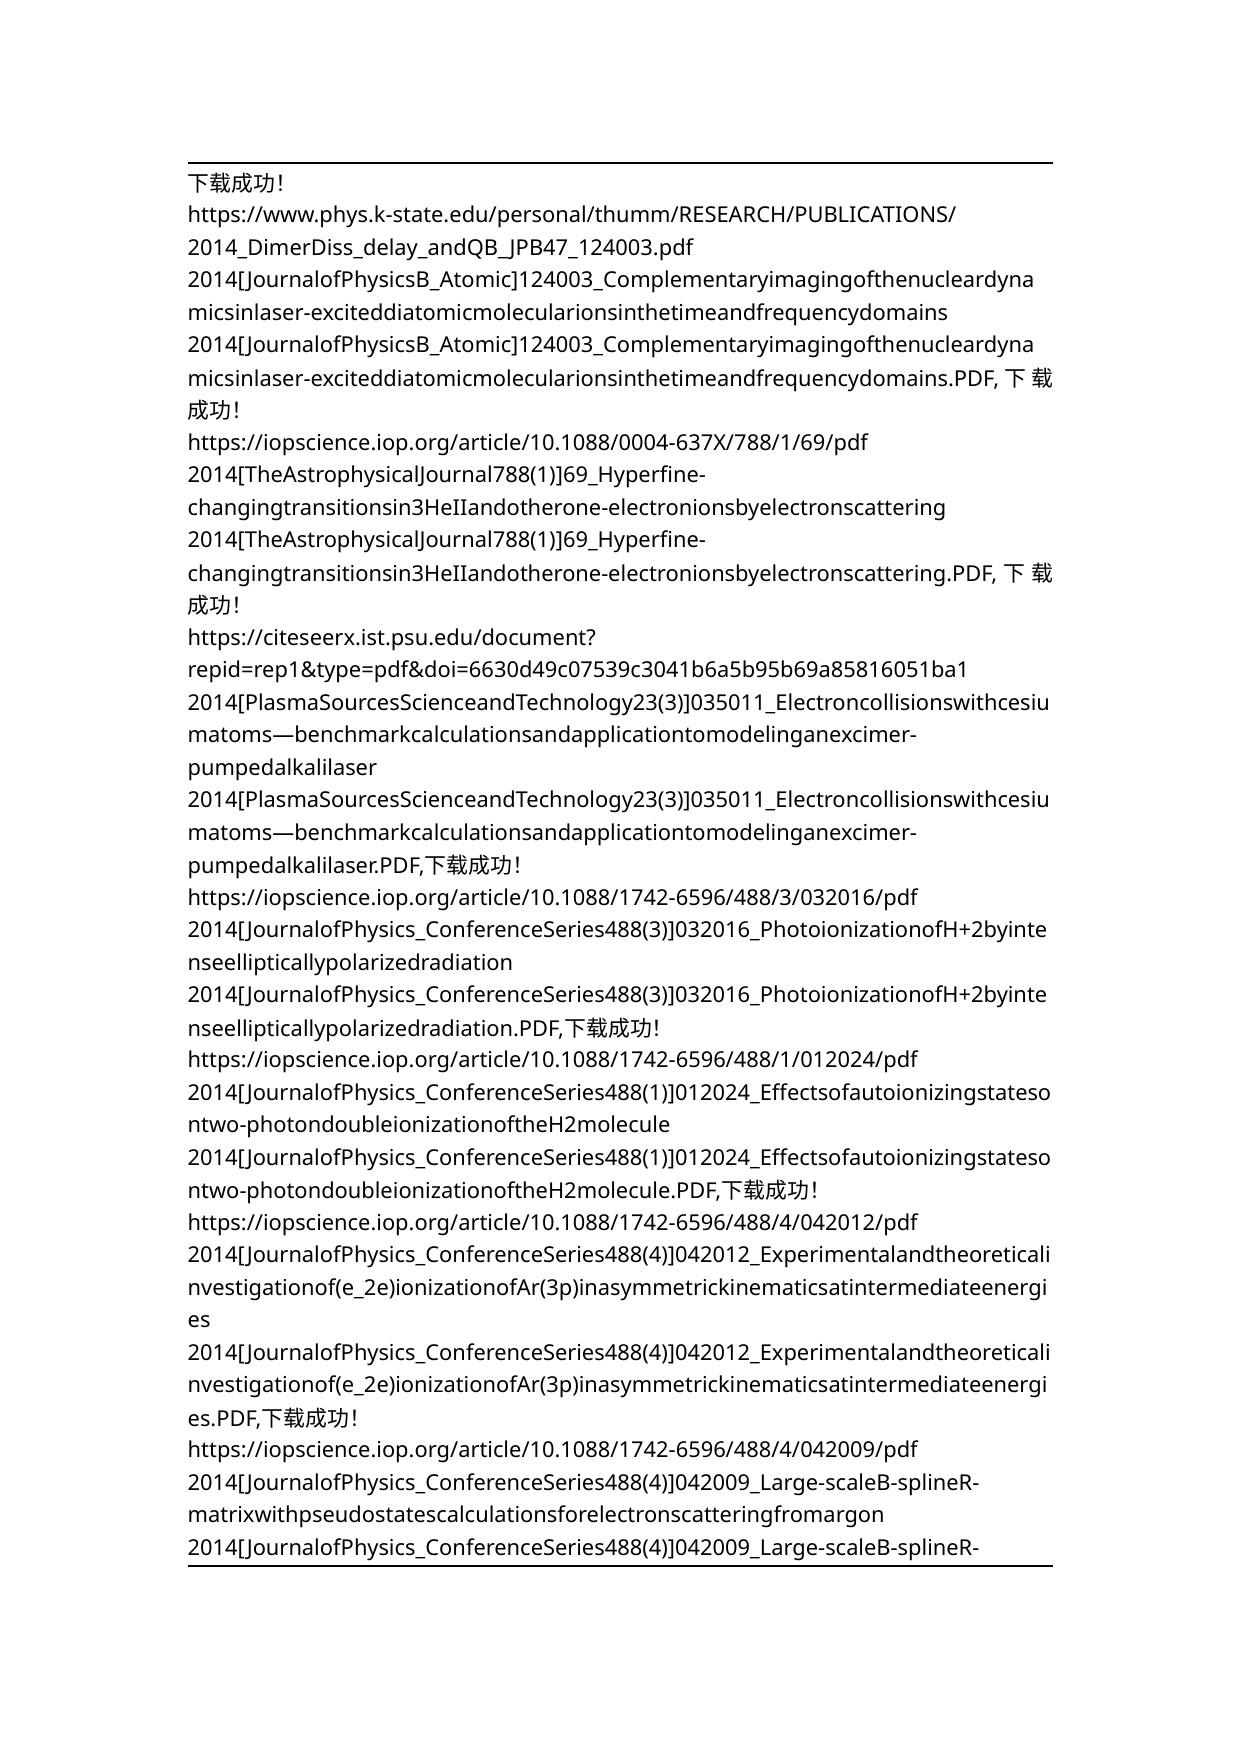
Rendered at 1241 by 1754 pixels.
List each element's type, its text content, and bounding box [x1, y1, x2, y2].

text 2014[JournalofPhysics_ConferenceSeries488(3)]032016_PhotoionizationofH+2byintenseellipticallypolarizedradiation.PDF,下载成功！ [187, 978, 1053, 1043]
text 2014[PlasmaSourcesScienceandTechnology23(3)]035011_Electroncollisionswithcesiumatoms—benchmarkcalculationsandapplicationtomodelinganexcimer-pumpedalkalilaser [187, 686, 1053, 783]
text 2014[TheAstrophysicalJournal788(1)]69_Hyperfine-changingtransitionsin3HeIIandotherone-electronionsbyelectronscattering [187, 458, 1053, 523]
text 2014[JournalofPhysics_ConferenceSeries488(3)]032016_PhotoionizationofH+2byintenseellipticallypolarizedradiation [187, 913, 1053, 978]
text 2014[TheAstrophysicalJournal788(1)]69_Hyperfine-changingtransitionsin3HeIIandotherone-electronionsbyelectronscattering.PDF,下载成功！ [187, 523, 1053, 621]
text https://iopscience.iop.org/article/10.1088/1742-6596/488/1/012024/pdf [187, 1043, 1053, 1076]
text https://citeseerx.ist.psu.edu/document?repid=rep1&type=pdf&doi=6630d49c07539c3041b6a5b95b69a85816051ba1 [187, 621, 1053, 686]
text 2014[JournalofPhysics_ConferenceSeries488(4)]042009_Large-scaleB-splineR-matrixwithpseudostatescalculationsforelectronscatteringfromargon [187, 1466, 1053, 1527]
text 2014[JournalofPhysics_ConferenceSeries488(4)]042012_Experimentalandtheoreticalinvestigationof(e_2e)ionizationofAr(3p)inasymmetrickinematicsatintermediateenergies [187, 1238, 1053, 1336]
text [187, 1527, 1053, 1567]
text https://iopscience.iop.org/article/10.1088/0004-637X/788/1/69/pdf [187, 426, 1053, 458]
text 2014[JournalofPhysics_ConferenceSeries488(1)]012024_Effectsofautoionizingstatesontwo-photondoubleionizationoftheH2molecule.PDF,下载成功！ [187, 1141, 1053, 1206]
text 2014[JournalofPhysics_ConferenceSeries488(1)]012024_Effectsofautoionizingstatesontwo-photondoubleionizationoftheH2molecule [187, 1076, 1053, 1141]
text 2014[JournalofPhysics_ConferenceSeries488(4)]042012_Experimentalandtheoreticalinvestigationof(e_2e)ionizationofAr(3p)inasymmetrickinematicsatintermediateenergies.PDF,下载成功！ [187, 1336, 1053, 1433]
text https://iopscience.iop.org/article/10.1088/1742-6596/488/3/032016/pdf [187, 881, 1053, 913]
text https://iopscience.iop.org/article/10.1088/1742-6596/488/4/042009/pdf [187, 1433, 1053, 1466]
text 2014[PlasmaSourcesScienceandTechnology23(3)]035011_Electroncollisionswithcesiumatoms—benchmarkcalculationsandapplicationtomodelinganexcimer-pumpedalkalilaser.PDF,下载成功！ [187, 783, 1053, 881]
text https://iopscience.iop.org/article/10.1088/1742-6596/488/4/042012/pdf [187, 1206, 1053, 1238]
text 2014[JournalofPhysicsB_Atomic]124003_Complementaryimagingofthenucleardynamicsinlaser-exciteddiatomicmolecularionsinthetimeandfrequencydomains [187, 263, 1053, 328]
text 2014[JournalofPhysicsB_Atomic]124003_Complementaryimagingofthenucleardynamicsinlaser-exciteddiatomicmolecularionsinthetimeandfrequencydomains.PDF,下载成功！ [187, 328, 1053, 426]
text https://www.phys.k-state.edu/personal/thumm/RESEARCH/PUBLICATIONS/2014_DimerDiss_delay_andQB_JPB47_124003.pdf [187, 198, 1053, 263]
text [187, 163, 1053, 198]
